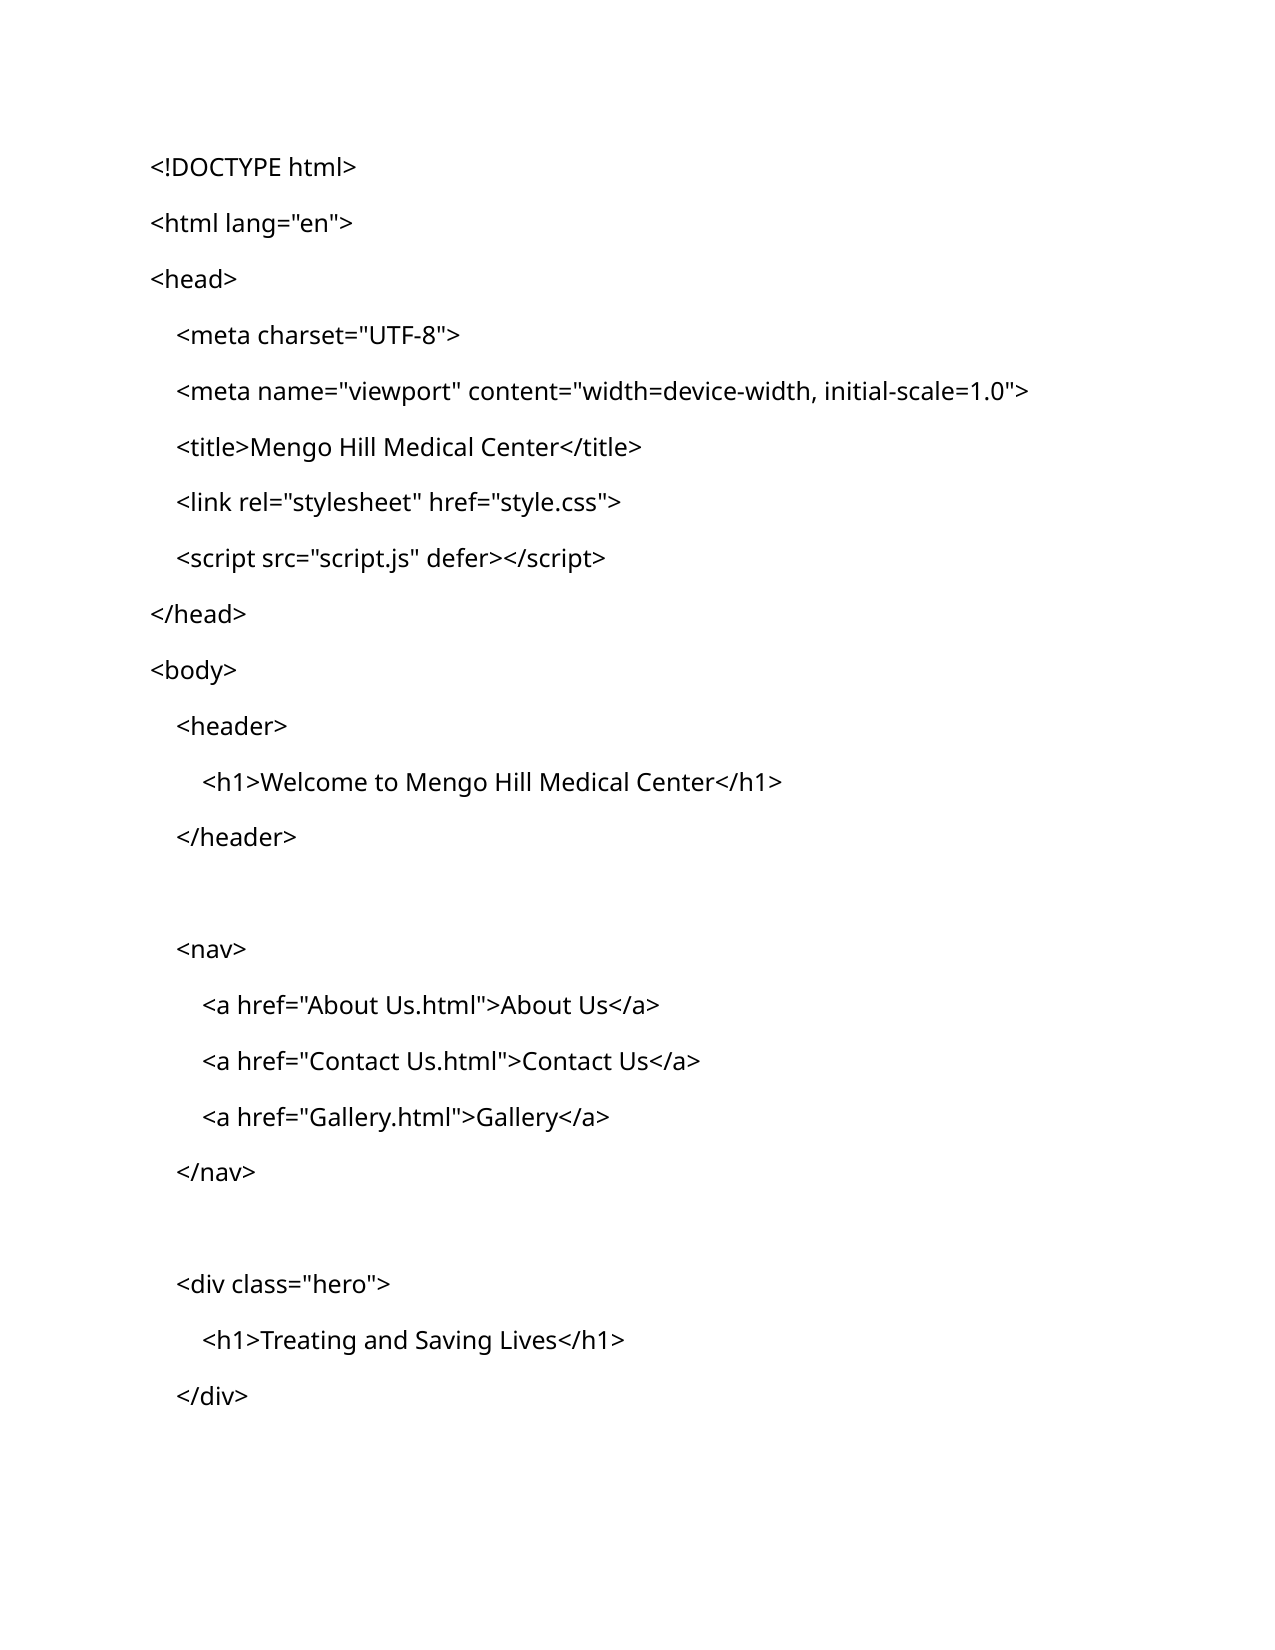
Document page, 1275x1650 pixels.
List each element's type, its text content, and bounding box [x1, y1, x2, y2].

text </head> [150, 597, 1125, 631]
text <a href="Contact Us.html">Contact Us</a> [150, 1043, 1125, 1077]
text <h1>Welcome to Mengo Hill Medical Center</h1> [150, 764, 1125, 798]
text <head> [150, 262, 1125, 296]
text <div class="hero"> [150, 1267, 1125, 1301]
text <nav> [150, 932, 1125, 966]
text <meta charset="UTF-8"> [150, 317, 1125, 352]
text <header> [150, 708, 1125, 742]
text <h1>Treating and Saving Lives</h1> [150, 1322, 1125, 1357]
text <a href="About Us.html">About Us</a> [150, 987, 1125, 1022]
text </nav> [150, 1155, 1125, 1189]
text <title>Mengo Hill Medical Center</title> [150, 429, 1125, 463]
text <body> [150, 652, 1125, 687]
text <a href="Gallery.html">Gallery</a> [150, 1099, 1125, 1133]
text </div> [150, 1378, 1125, 1412]
text <!DOCTYPE html> [150, 150, 1125, 184]
text <html lang="en"> [150, 206, 1125, 240]
text <script src="script.js" defer></script> [150, 541, 1125, 575]
text </header> [150, 820, 1125, 854]
text <link rel="stylesheet" href="style.css"> [150, 485, 1125, 519]
text <meta name="viewport" content="width=device-width, initial-scale=1.0"> [150, 373, 1125, 407]
